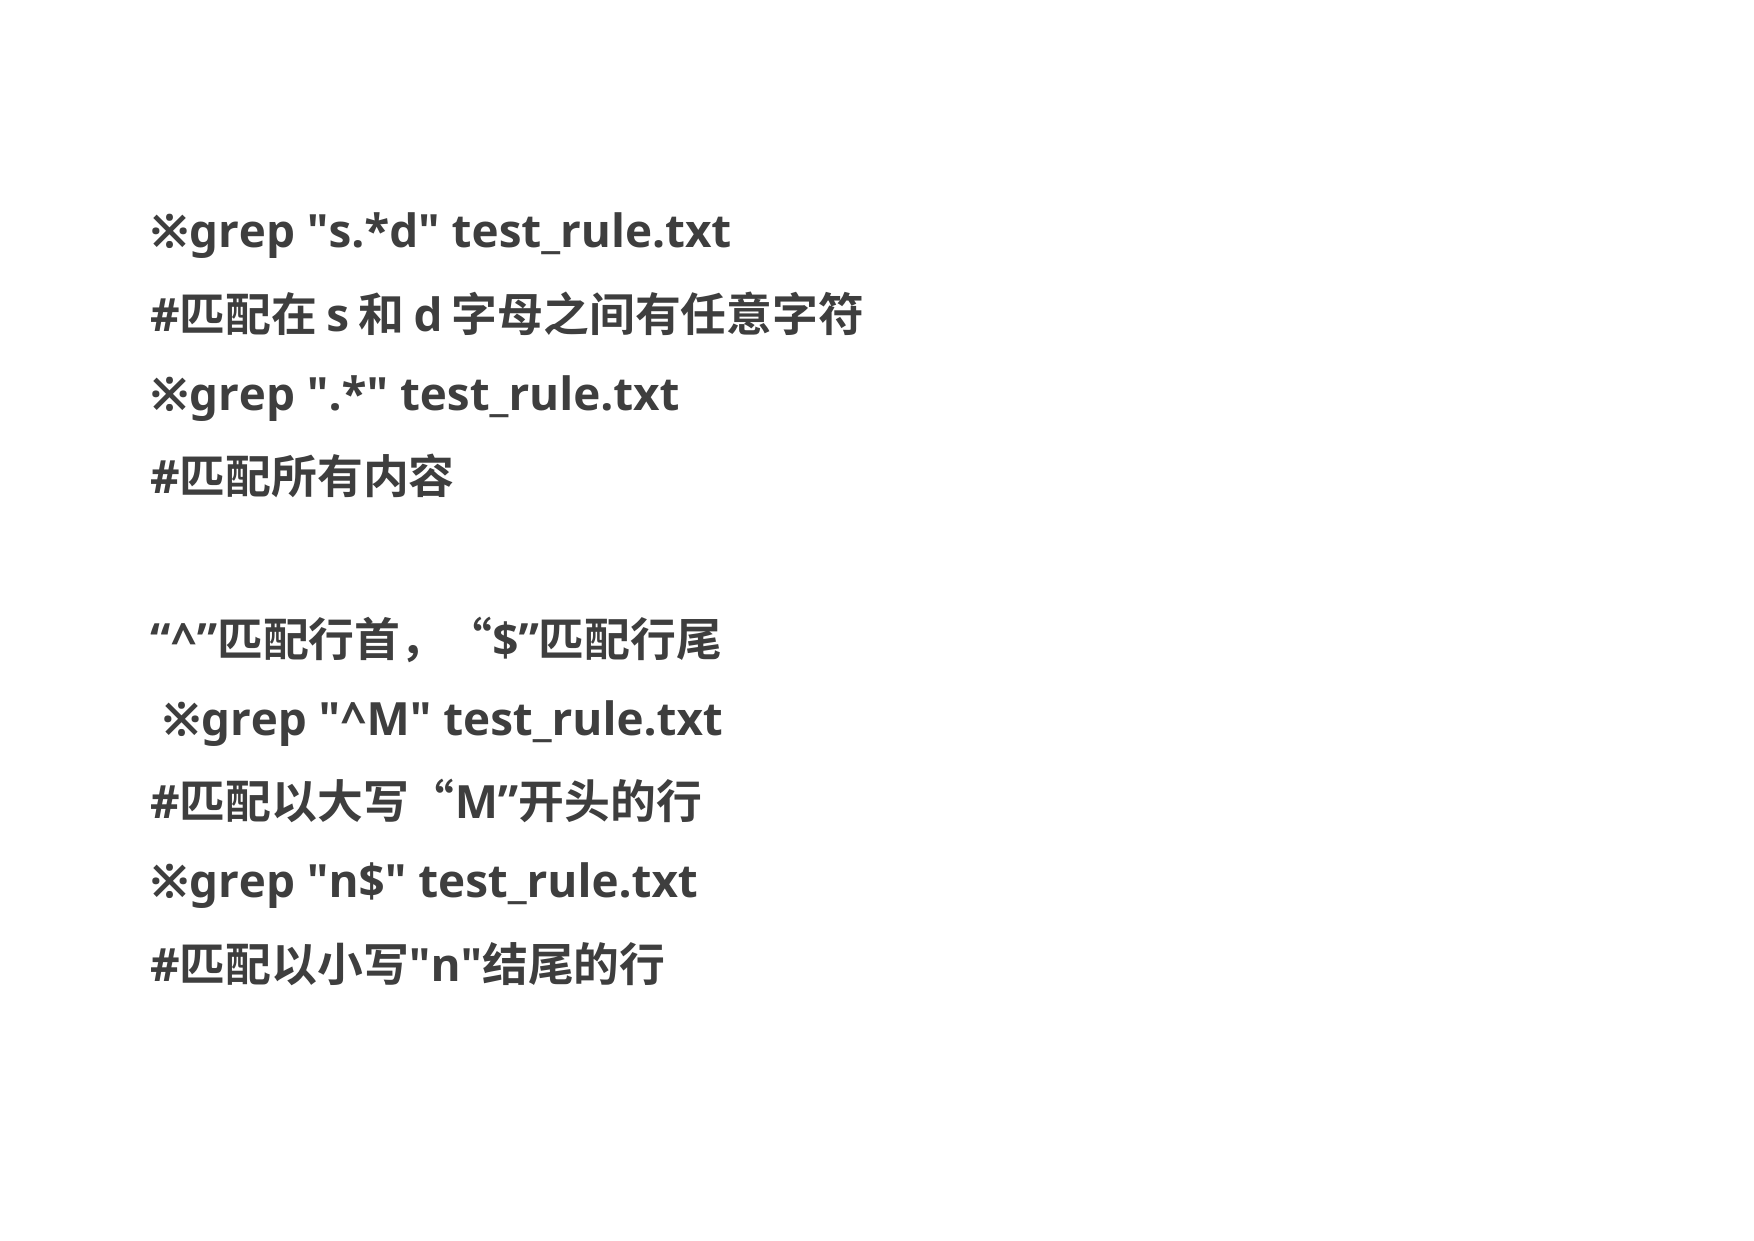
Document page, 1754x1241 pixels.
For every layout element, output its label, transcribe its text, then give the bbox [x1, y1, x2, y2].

text #匹配以大写“M”开头的行 [150, 750, 1604, 848]
text ※grep ".*" test_rule.txt [150, 360, 1604, 425]
text “^”匹配行首，“$”匹配行尾 [150, 588, 1604, 685]
text #匹配以小写"n"结尾的行 [150, 913, 1604, 1010]
text ※grep "n$" test_rule.txt [150, 848, 1604, 913]
text ※grep "s.*d" test_rule.txt [150, 198, 1604, 263]
text #匹配在s和d字母之间有任意字符 [150, 263, 1604, 360]
text #匹配所有内容 [150, 425, 1604, 523]
text ※grep "^M" test_rule.txt [150, 685, 1604, 750]
